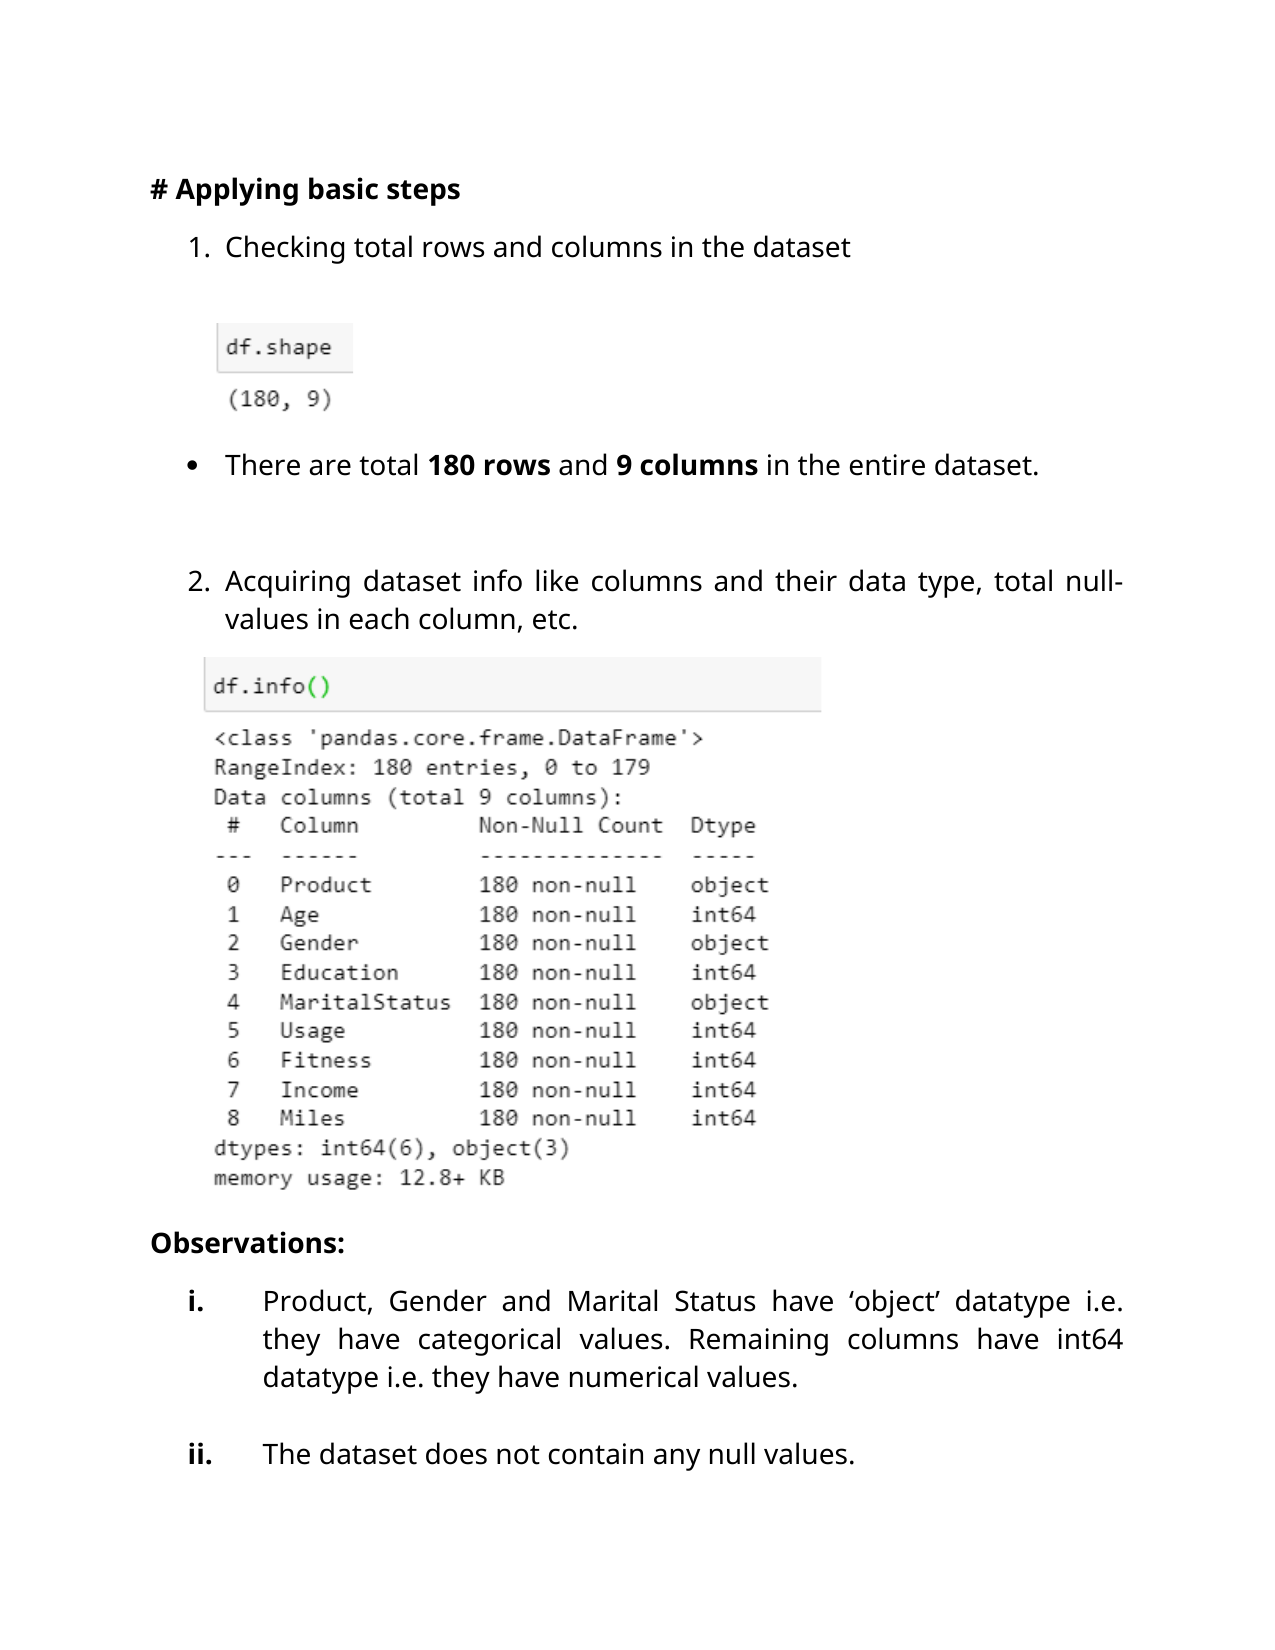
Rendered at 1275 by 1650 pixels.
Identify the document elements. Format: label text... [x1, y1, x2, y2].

picture [201, 657, 822, 1204]
list Acquiring dataset info like columns and their data type, total null-values in each column, etc. [187, 561, 1125, 638]
list There are total 180 rows and 9 columns in the entire dataset. [187, 446, 1125, 484]
list The dataset does not contain any null values. [187, 1434, 1125, 1473]
list Checking total rows and columns in the dataset [187, 227, 1125, 265]
list Product, Gender and Marital Status have ‘object’ datatype i.e. they have categorical values. Remaining columns have int64 datatype i.e. they have numerical values. [187, 1281, 1125, 1396]
text # Applying basic steps [150, 169, 1125, 208]
text Observations: [150, 1223, 1125, 1262]
picture [209, 323, 354, 427]
